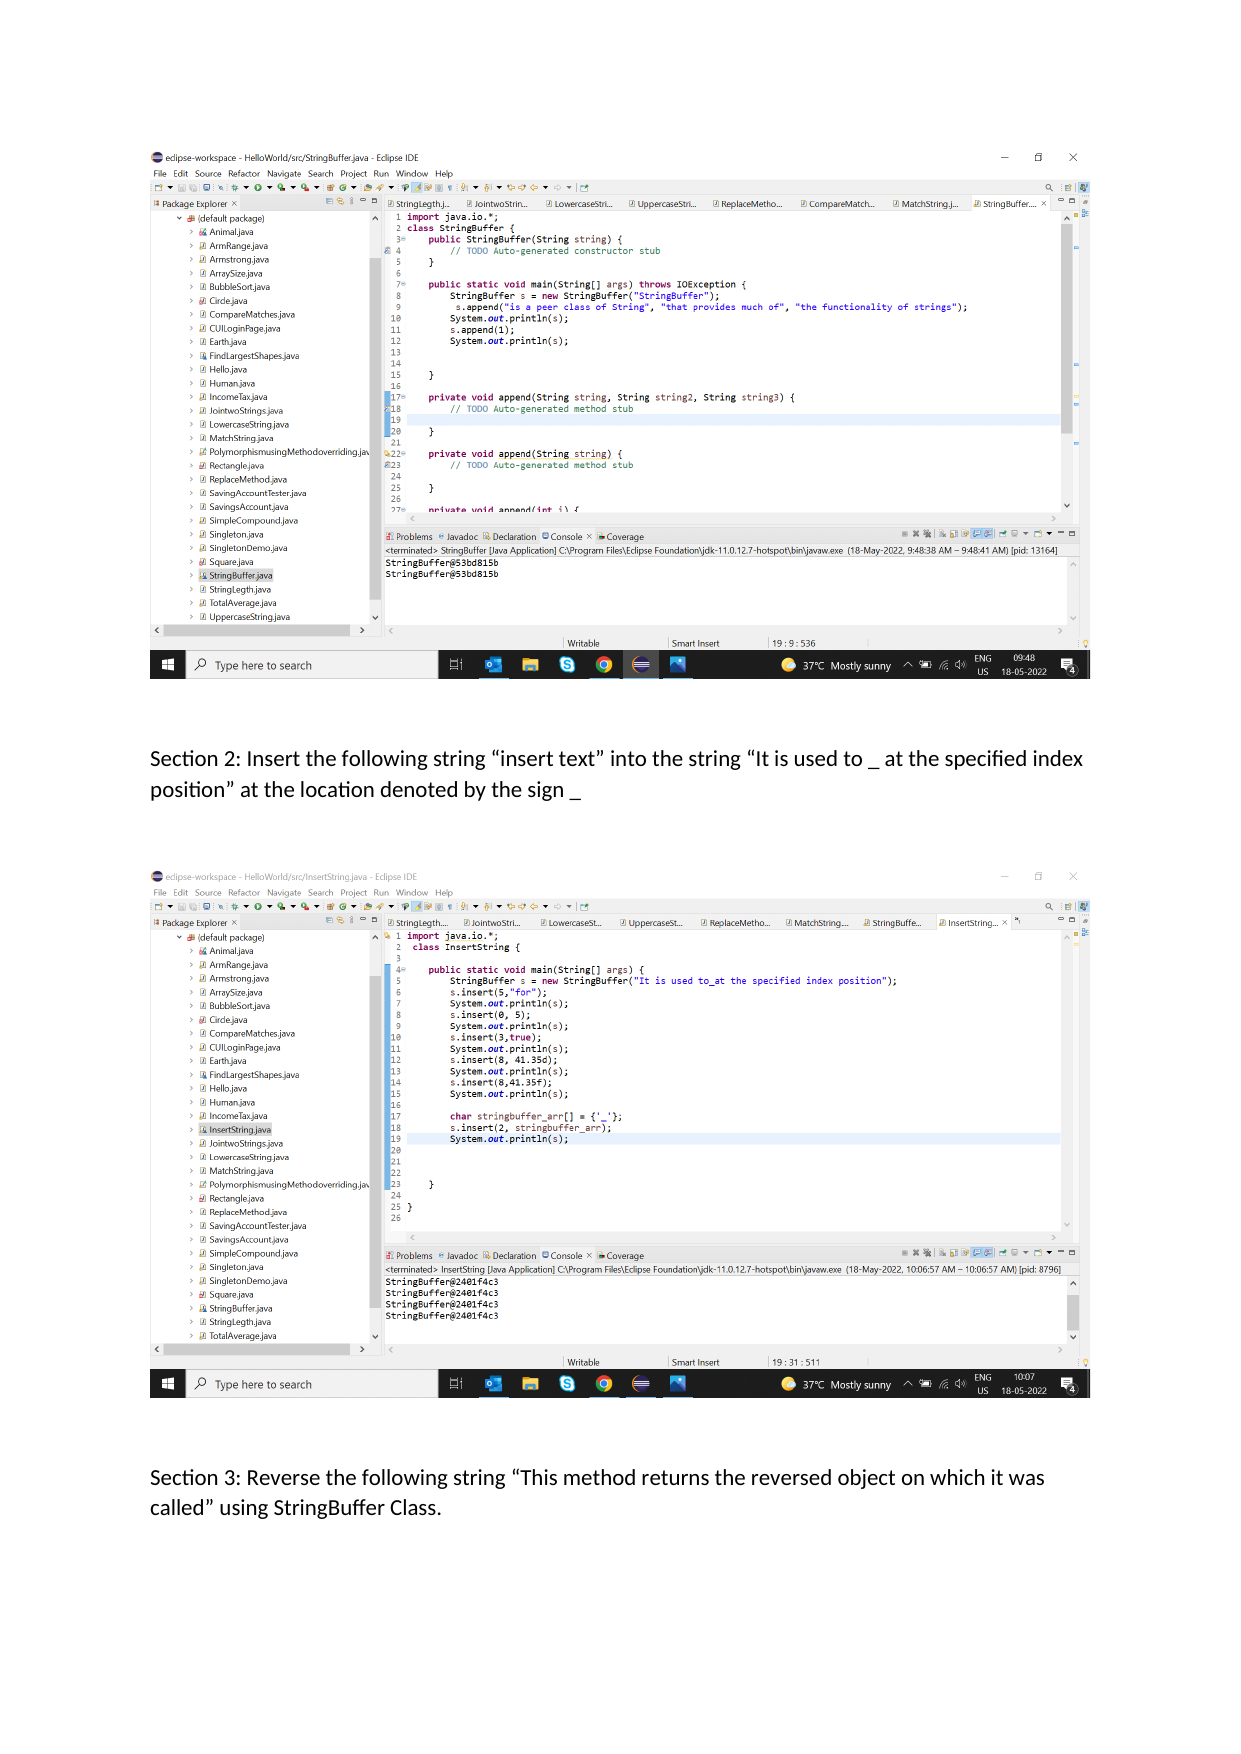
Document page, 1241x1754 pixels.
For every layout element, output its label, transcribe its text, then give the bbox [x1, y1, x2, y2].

text Section 3: Reverse the following string “This method returns the reversed object on which it was called” using StringBuffer Class. [150, 1463, 1090, 1521]
picture [150, 868, 1091, 1398]
text Section 2: Insert the following string “insert text” into the string “It is used to _ at the specified index position” at the location denoted by the sign _ [150, 744, 1090, 803]
picture [150, 150, 1091, 679]
